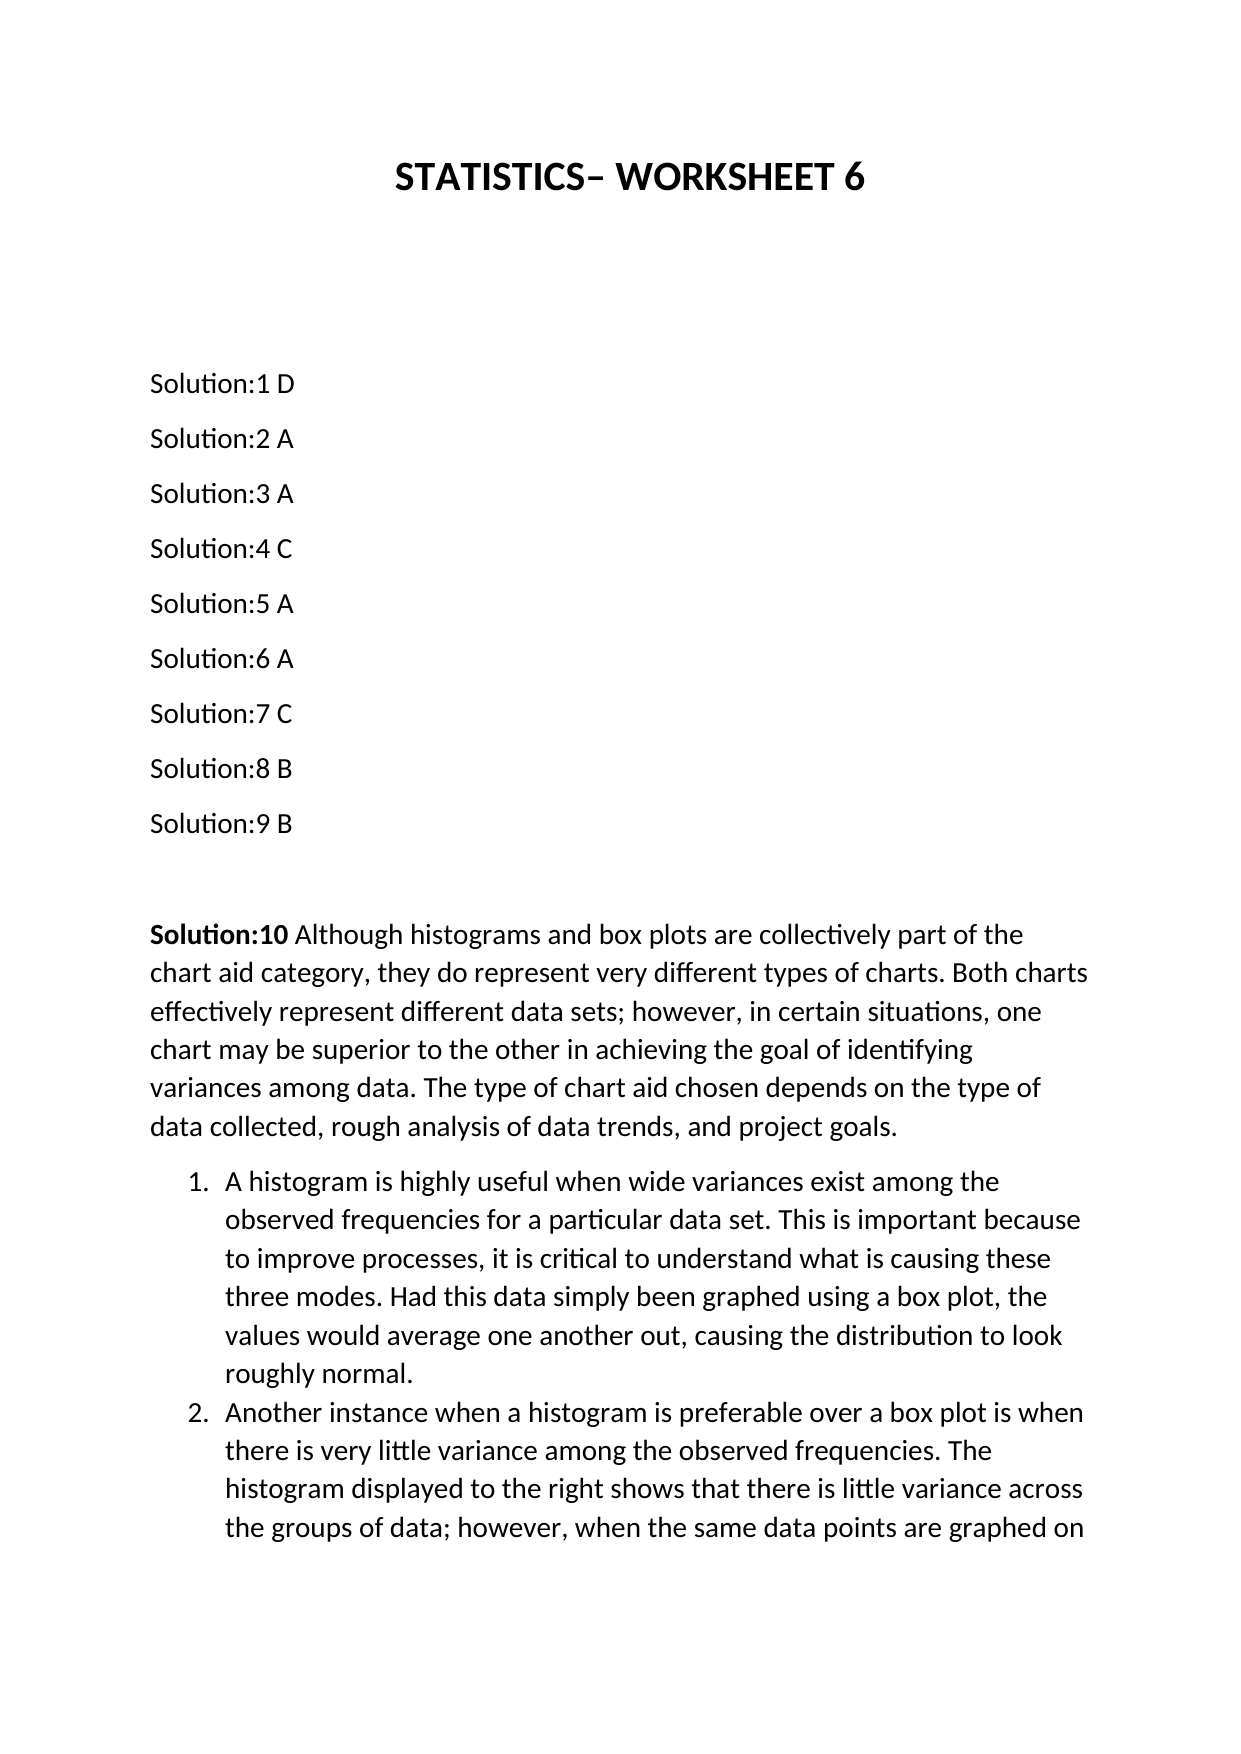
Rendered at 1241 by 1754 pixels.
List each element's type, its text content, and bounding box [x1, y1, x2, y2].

text Solution:8 B [150, 750, 1090, 786]
text Solution:4 C [150, 530, 1090, 566]
text Solution:1 D [150, 365, 1090, 400]
text Solution:2 A [150, 420, 1090, 455]
text Solution:3 A [150, 475, 1090, 511]
text Solution:7 C [150, 695, 1090, 731]
text Solution:5 A [150, 585, 1090, 621]
list A histogram is highly useful when wide variances exist among the observed frequencies for a particular data set. This is important because to improve processes, it is critical to understand what is causing these three modes. Had this data simply been graphed using a box plot, the values would average one another out, causing the distribution to look roughly normal. [187, 1163, 1090, 1391]
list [187, 1394, 1090, 1544]
text STATISTICS– WORKSHEET 6 [150, 150, 1090, 201]
text Solution:10 Although histograms and box plots are collectively part of the chart aid category, they do represent very different types of charts. Both charts effectively represent different data sets; however, in certain situations, one chart may be superior to the other in achieving the goal of identifying variances among data. The type of chart aid chosen depends on the type of data collected, rough analysis of data trends, and project goals. [150, 916, 1090, 1143]
text Solution:6 A [150, 640, 1090, 676]
text Solution:9 B [150, 806, 1090, 841]
